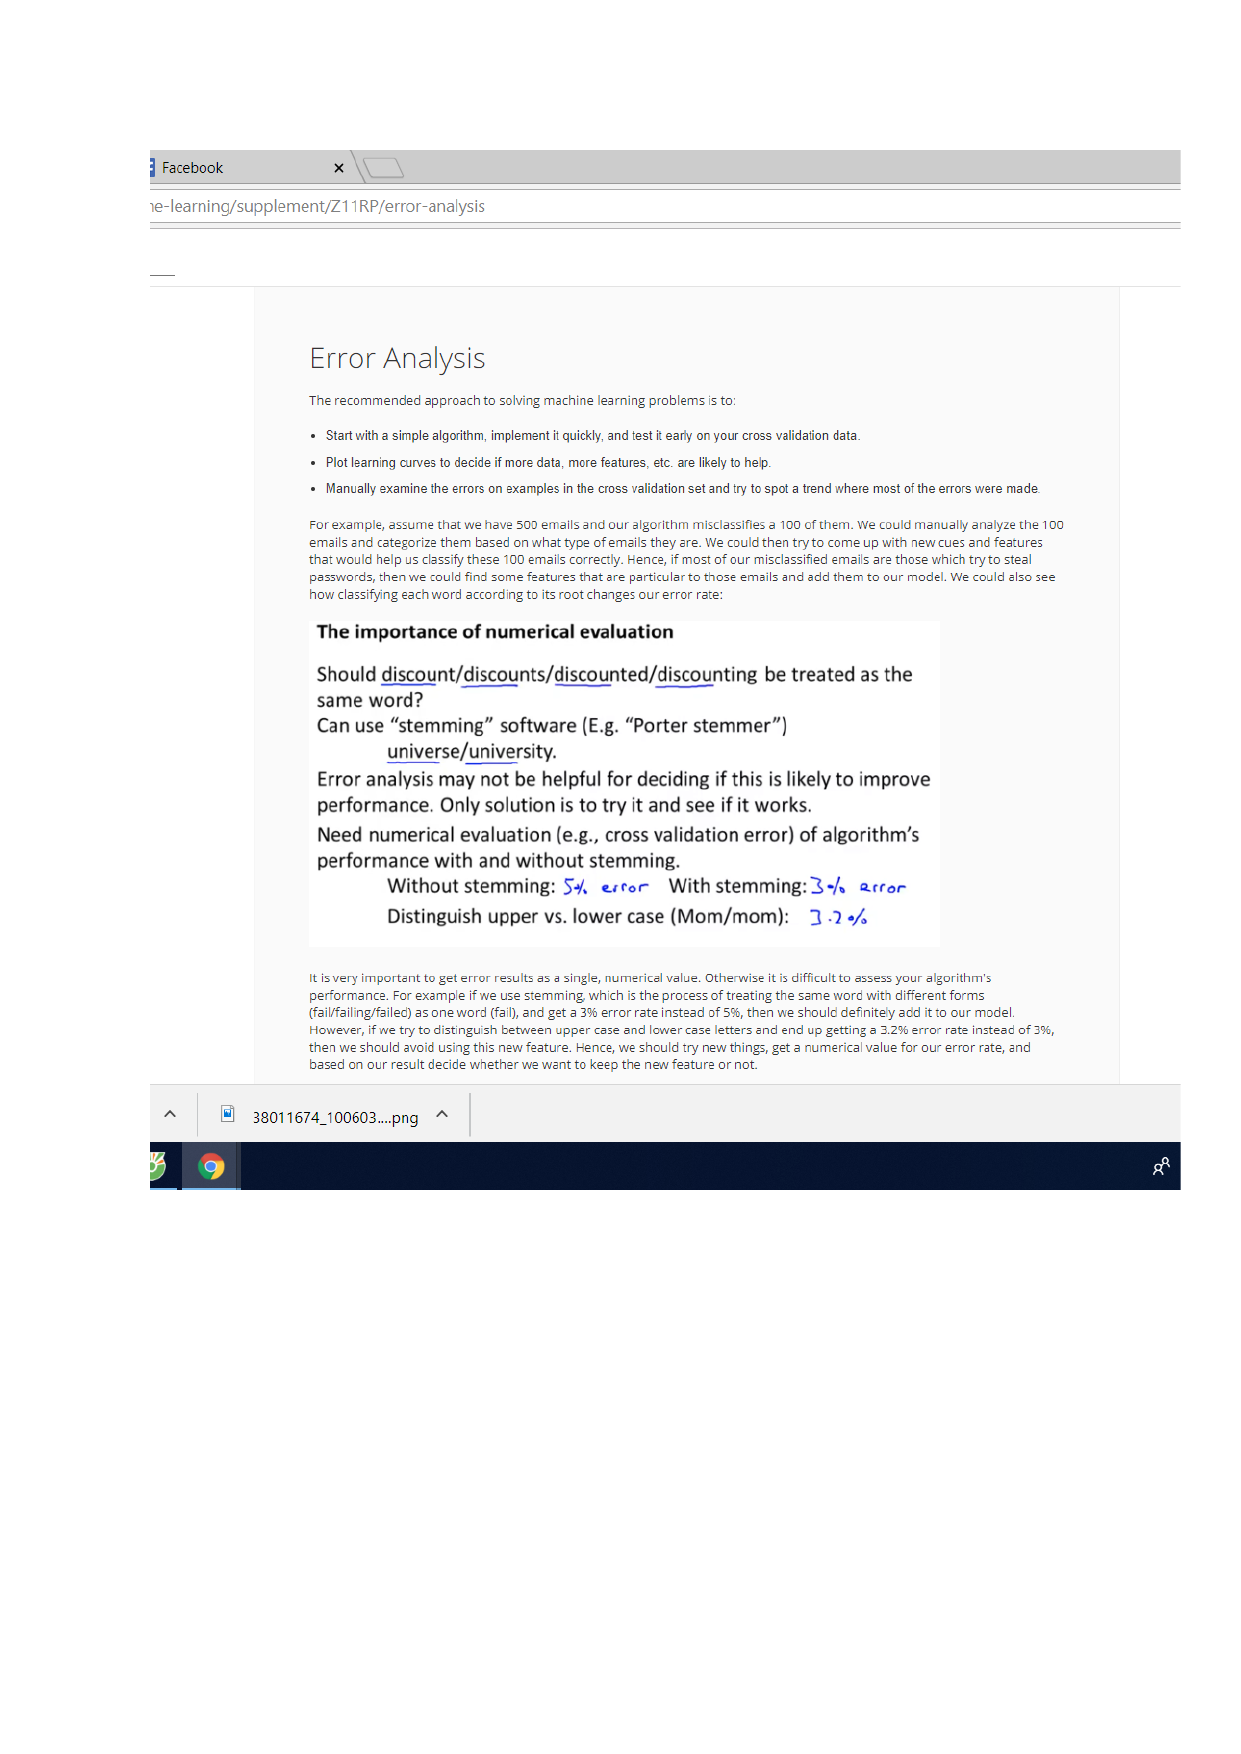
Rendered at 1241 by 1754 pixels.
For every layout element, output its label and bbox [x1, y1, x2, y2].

picture [150, 150, 1181, 1190]
